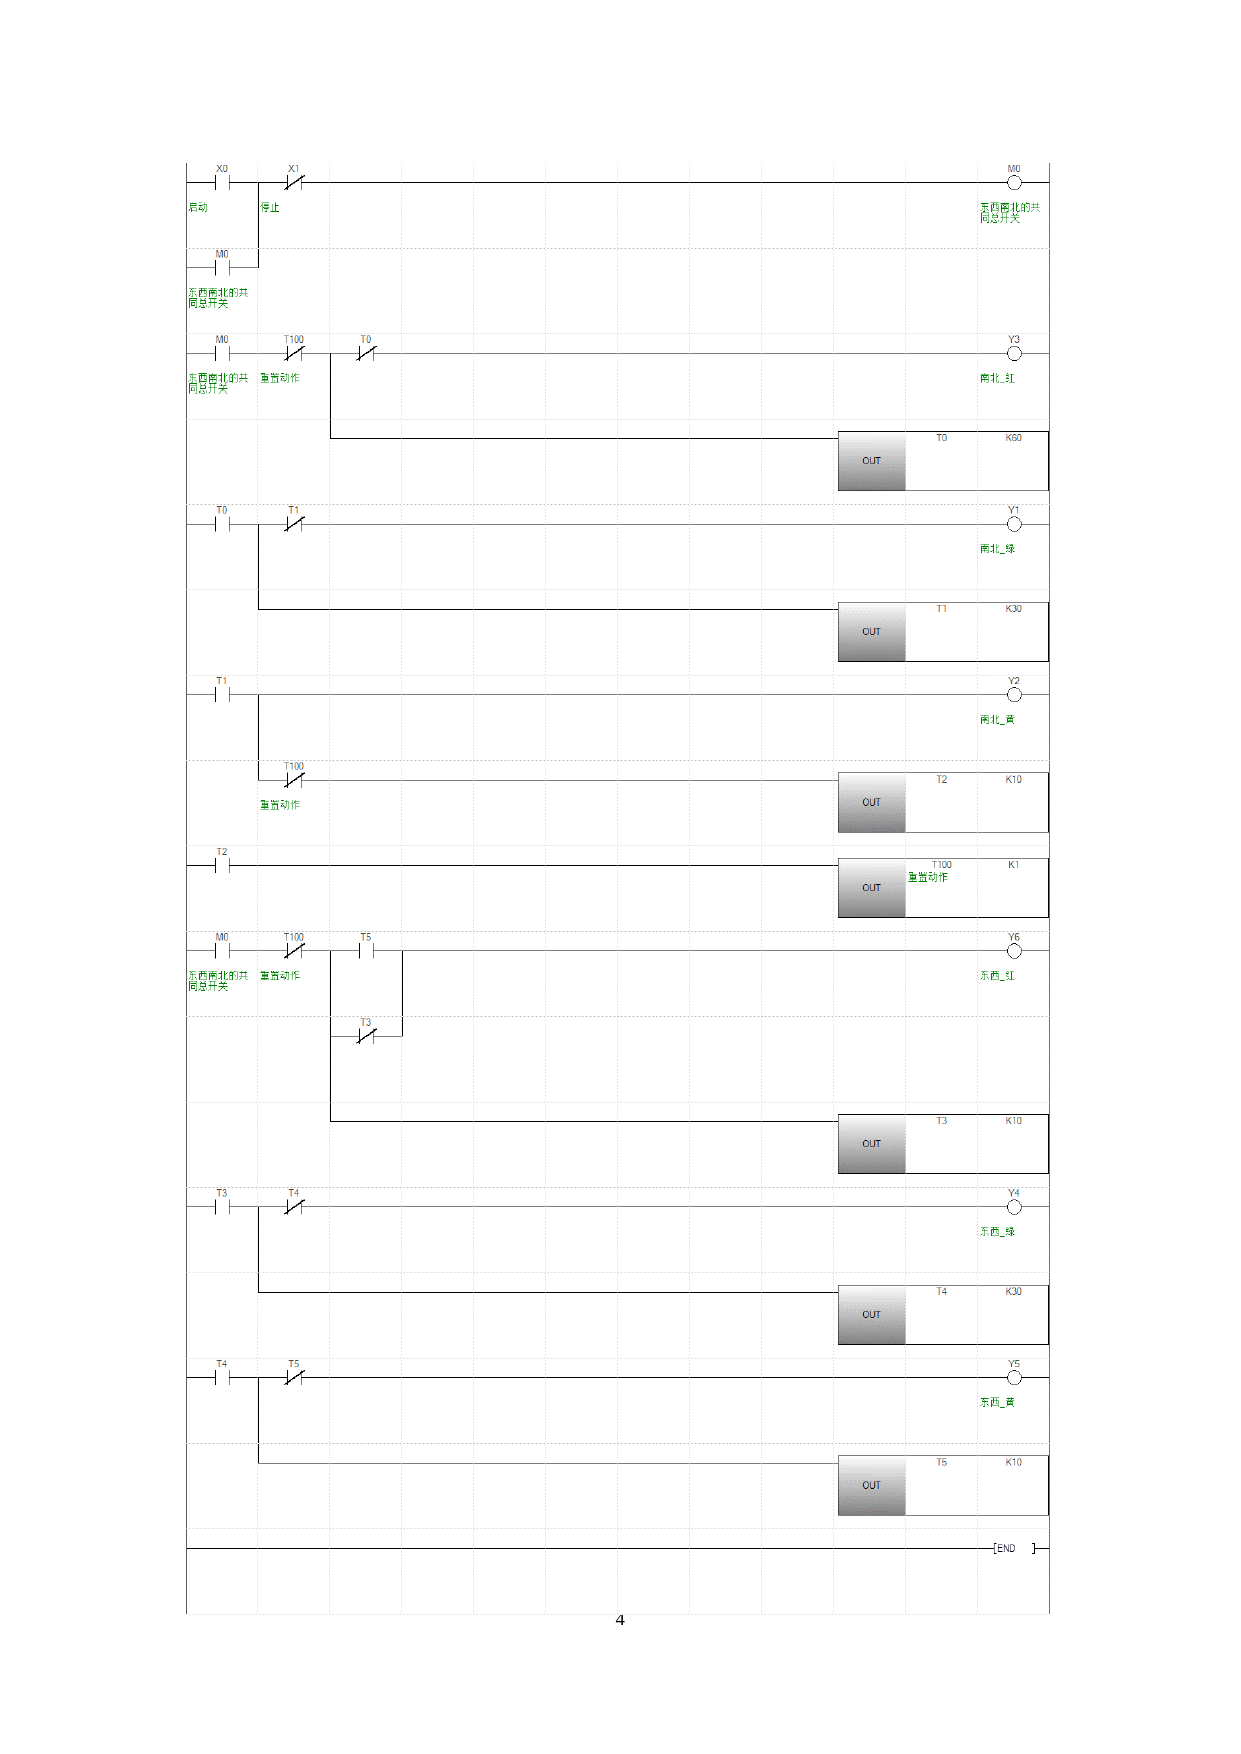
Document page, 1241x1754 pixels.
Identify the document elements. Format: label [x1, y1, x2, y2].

picture [186, 163, 1052, 1615]
